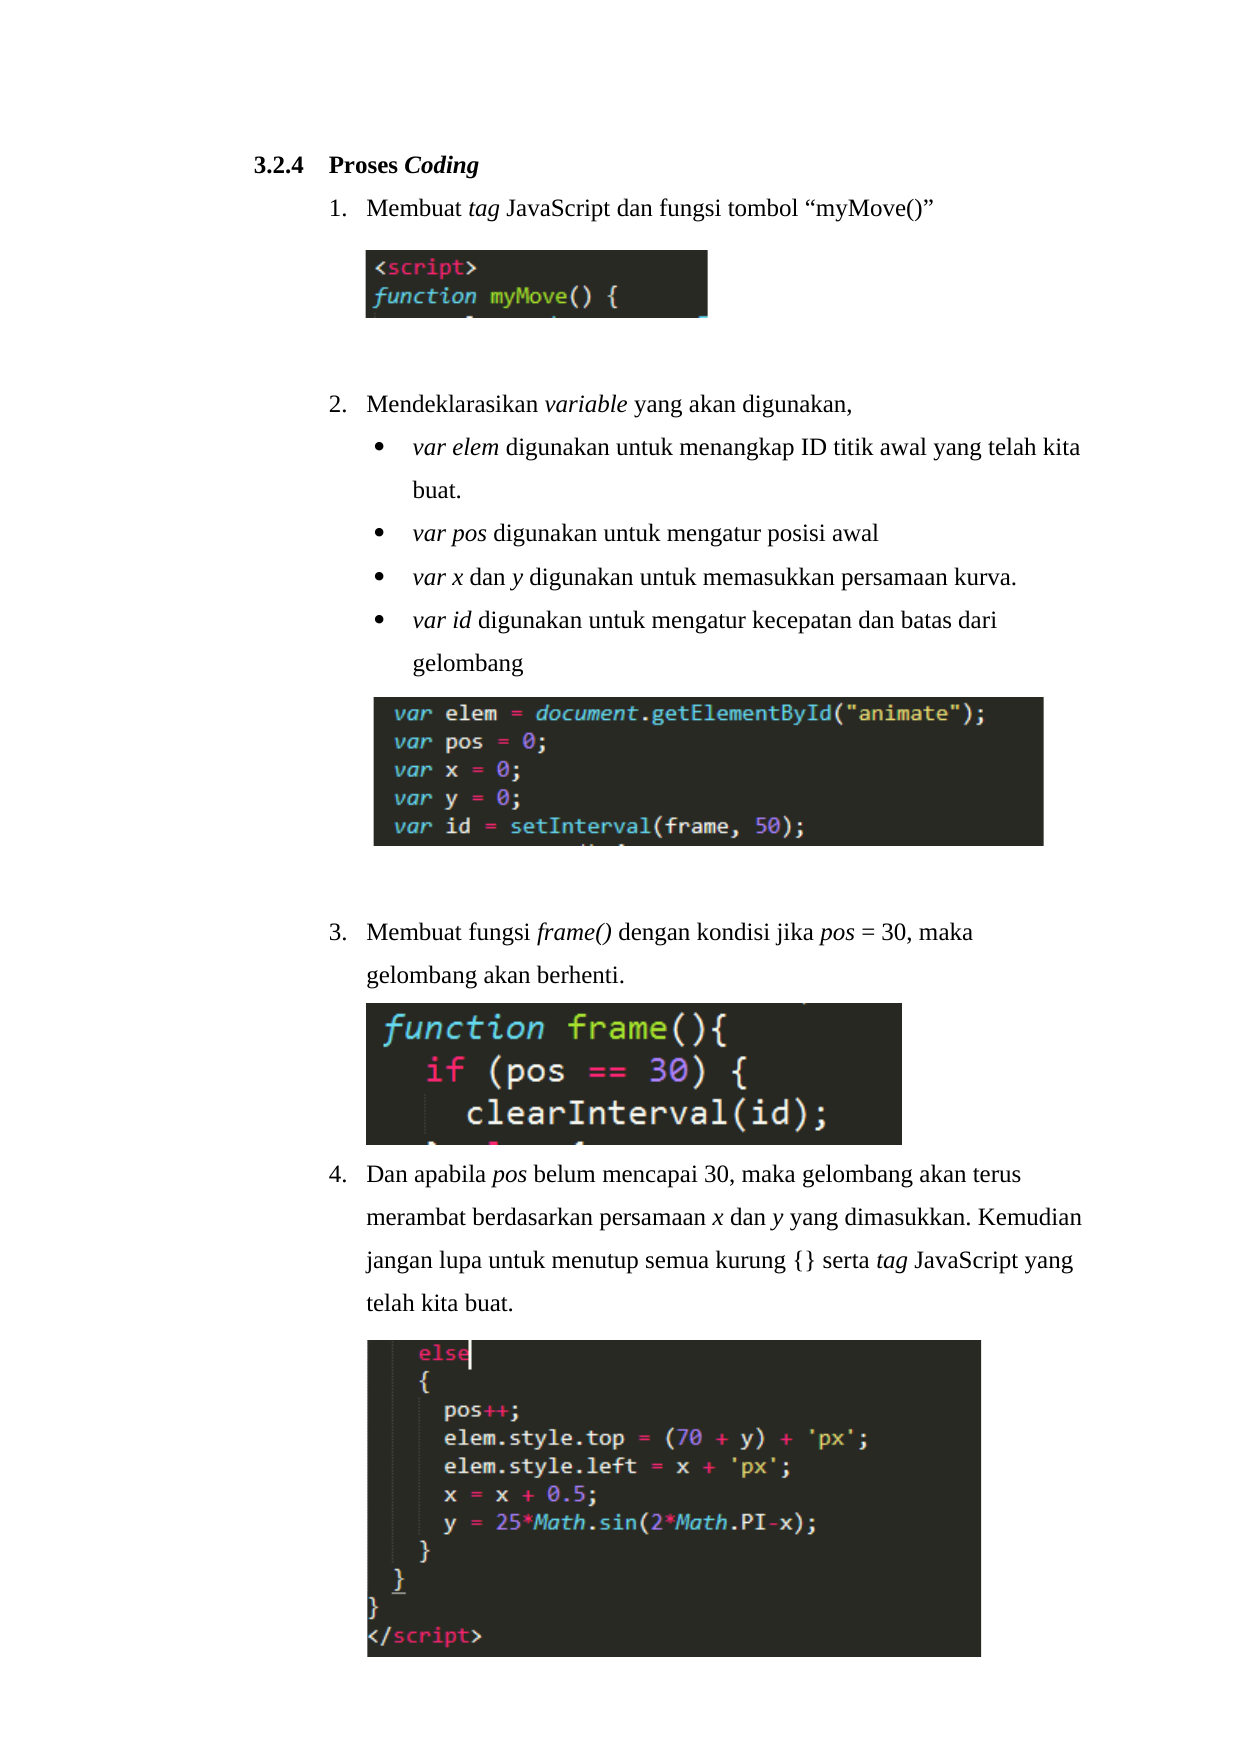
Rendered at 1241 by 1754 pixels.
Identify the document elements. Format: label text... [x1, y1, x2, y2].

title Dan apabila pos belum mencapai 30, maka gelombang akan terus merambat berdasarkan persamaan x dan y yang dimasukkan. Kemudian jangan lupa untuk menutup semua kurung {} serta tag JavaScript yang telah kita buat. [328, 1159, 1090, 1317]
title Mendeklarasikan variable yang akan digunakan, [328, 389, 1090, 418]
title var id digunakan untuk mengatur kecepatan dan batas dari gelombang [375, 605, 1090, 677]
title var pos digunakan untuk mengatur posisi awal [375, 518, 1090, 547]
title Membuat fungsi frame() dengan kondisi jika pos = 30, maka gelombang akan berhenti. [328, 917, 1090, 989]
title Proses Coding [253, 150, 1090, 179]
title var x dan y digunakan untuk memasukkan persamaan kurva. [375, 562, 1090, 590]
title var elem digunakan untuk menangkap ID titik awal yang telah kita buat. [375, 432, 1090, 504]
picture [367, 1340, 982, 1657]
picture [365, 250, 708, 318]
title Membuat tag JavaScript dan fungsi tombol “myMove()” [328, 193, 1090, 222]
picture [366, 1003, 902, 1145]
picture [373, 697, 1044, 846]
